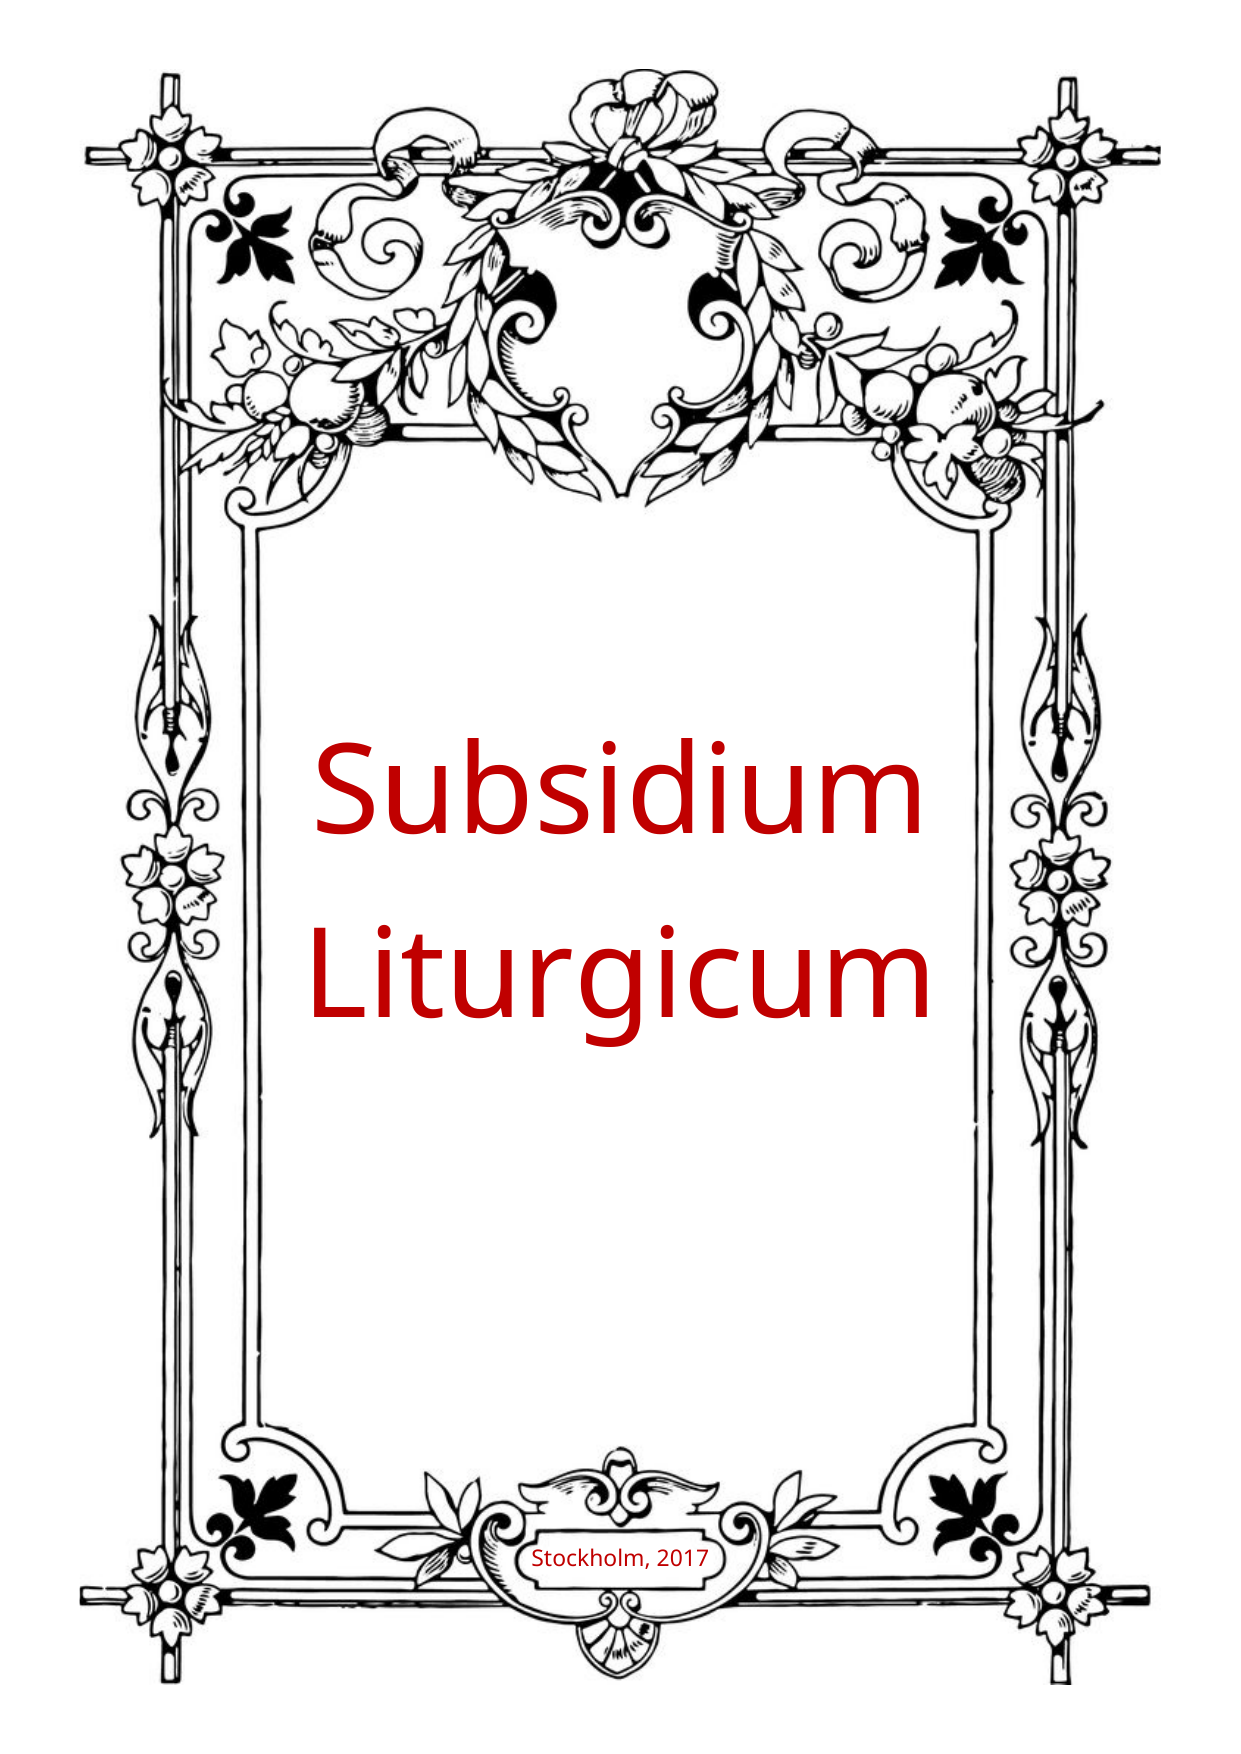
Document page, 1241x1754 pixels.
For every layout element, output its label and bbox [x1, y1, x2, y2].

picture [79, 69, 1161, 1685]
